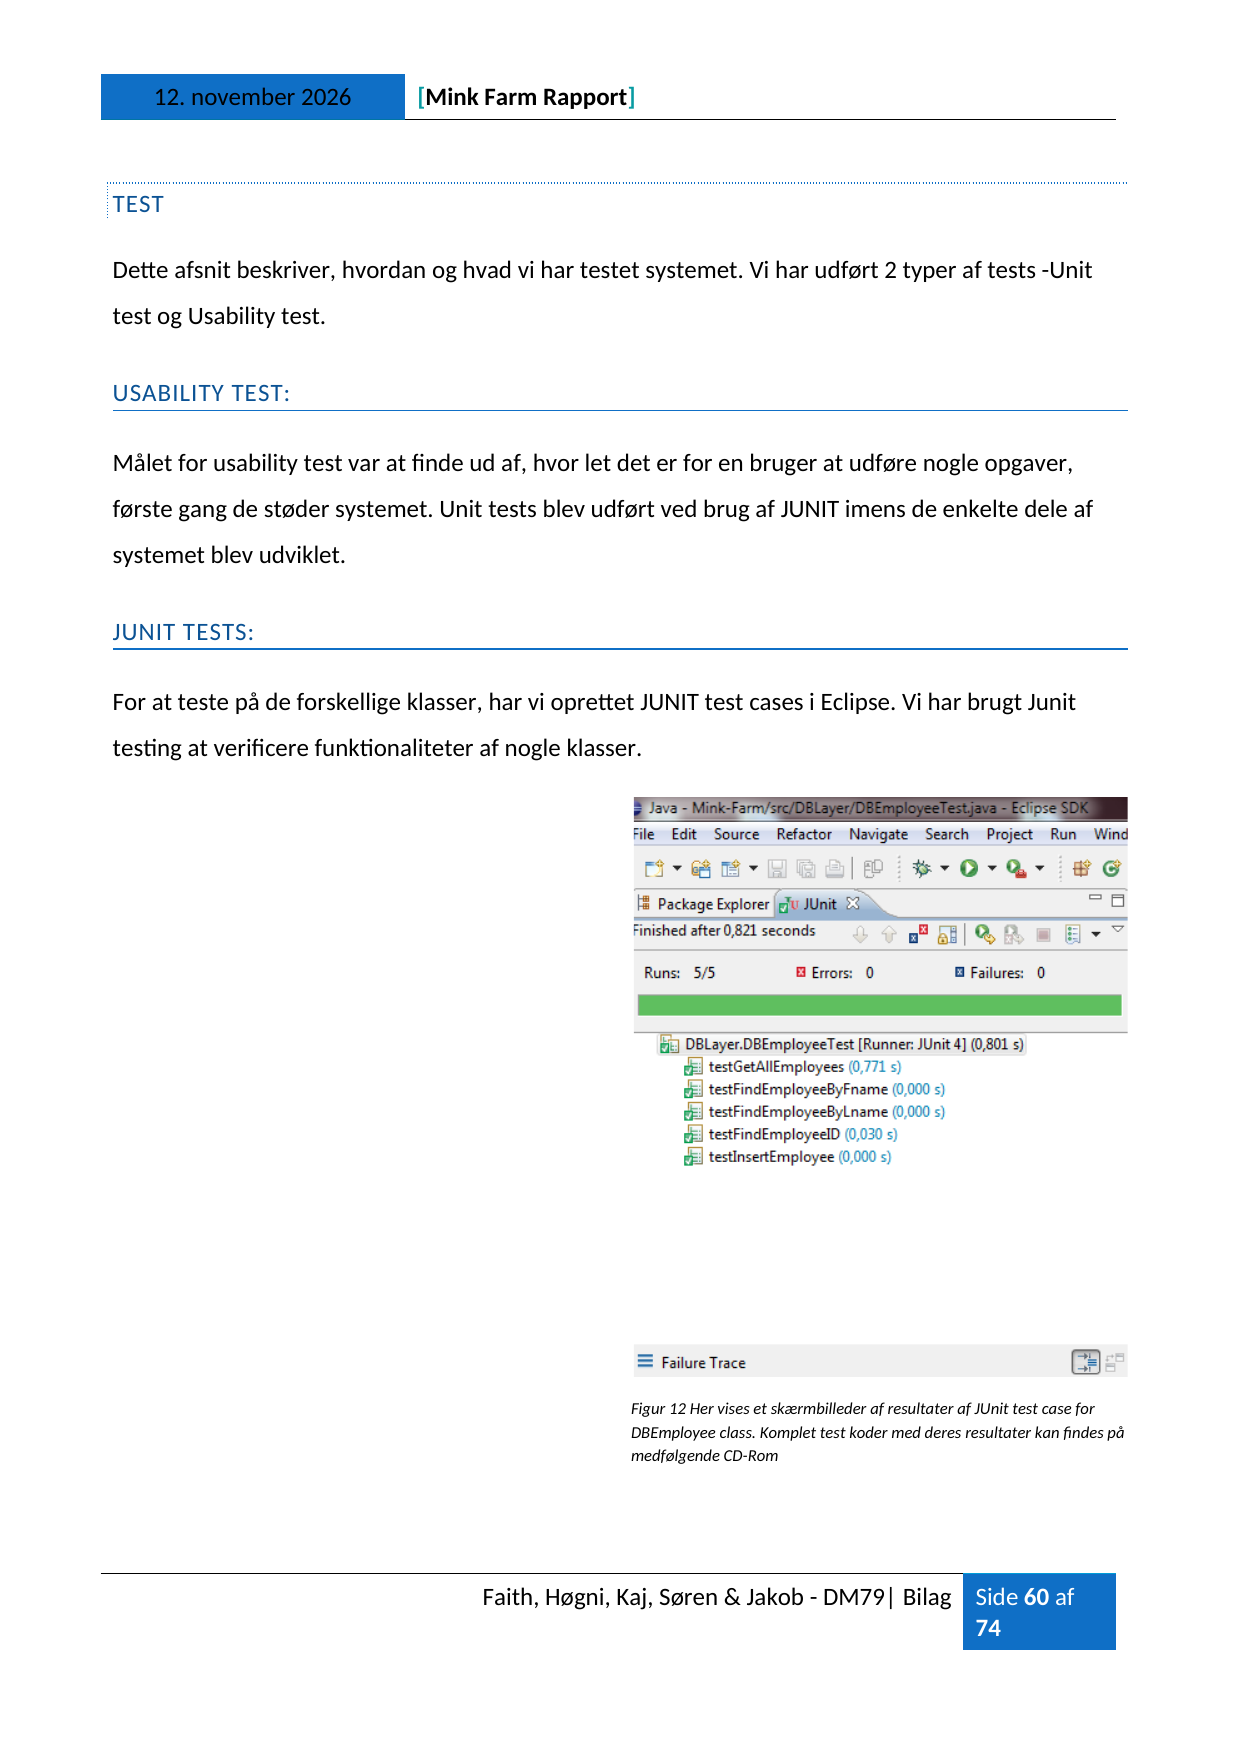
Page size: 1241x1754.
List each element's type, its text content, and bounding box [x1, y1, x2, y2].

subtitle JUNIT Tests: [112, 616, 1128, 650]
subtitle Usability Test: [112, 377, 1128, 411]
text Målet for usability test var at finde ud af, hvor let det er for en bruger at udføre nogle opgaver, første gang de støder systemet. Unit tests blev udført ved brug af JUNIT imens de enkelte dele af systemet blev udviklet. [112, 447, 1128, 569]
subtitle Test [107, 182, 1128, 218]
picture [633, 797, 1127, 1376]
text Dette afsnit beskriver, hvordan og hvad vi har testet systemet. Vi har udført 2 typer af tests -Unit test og Usability test. [112, 254, 1128, 331]
text For at teste på de forskellige klasser, har vi oprettet JUNIT test cases i Eclipse. Vi har brugt Junit testing at verificere funktionaliteter af nogle klasser. [112, 686, 1128, 762]
